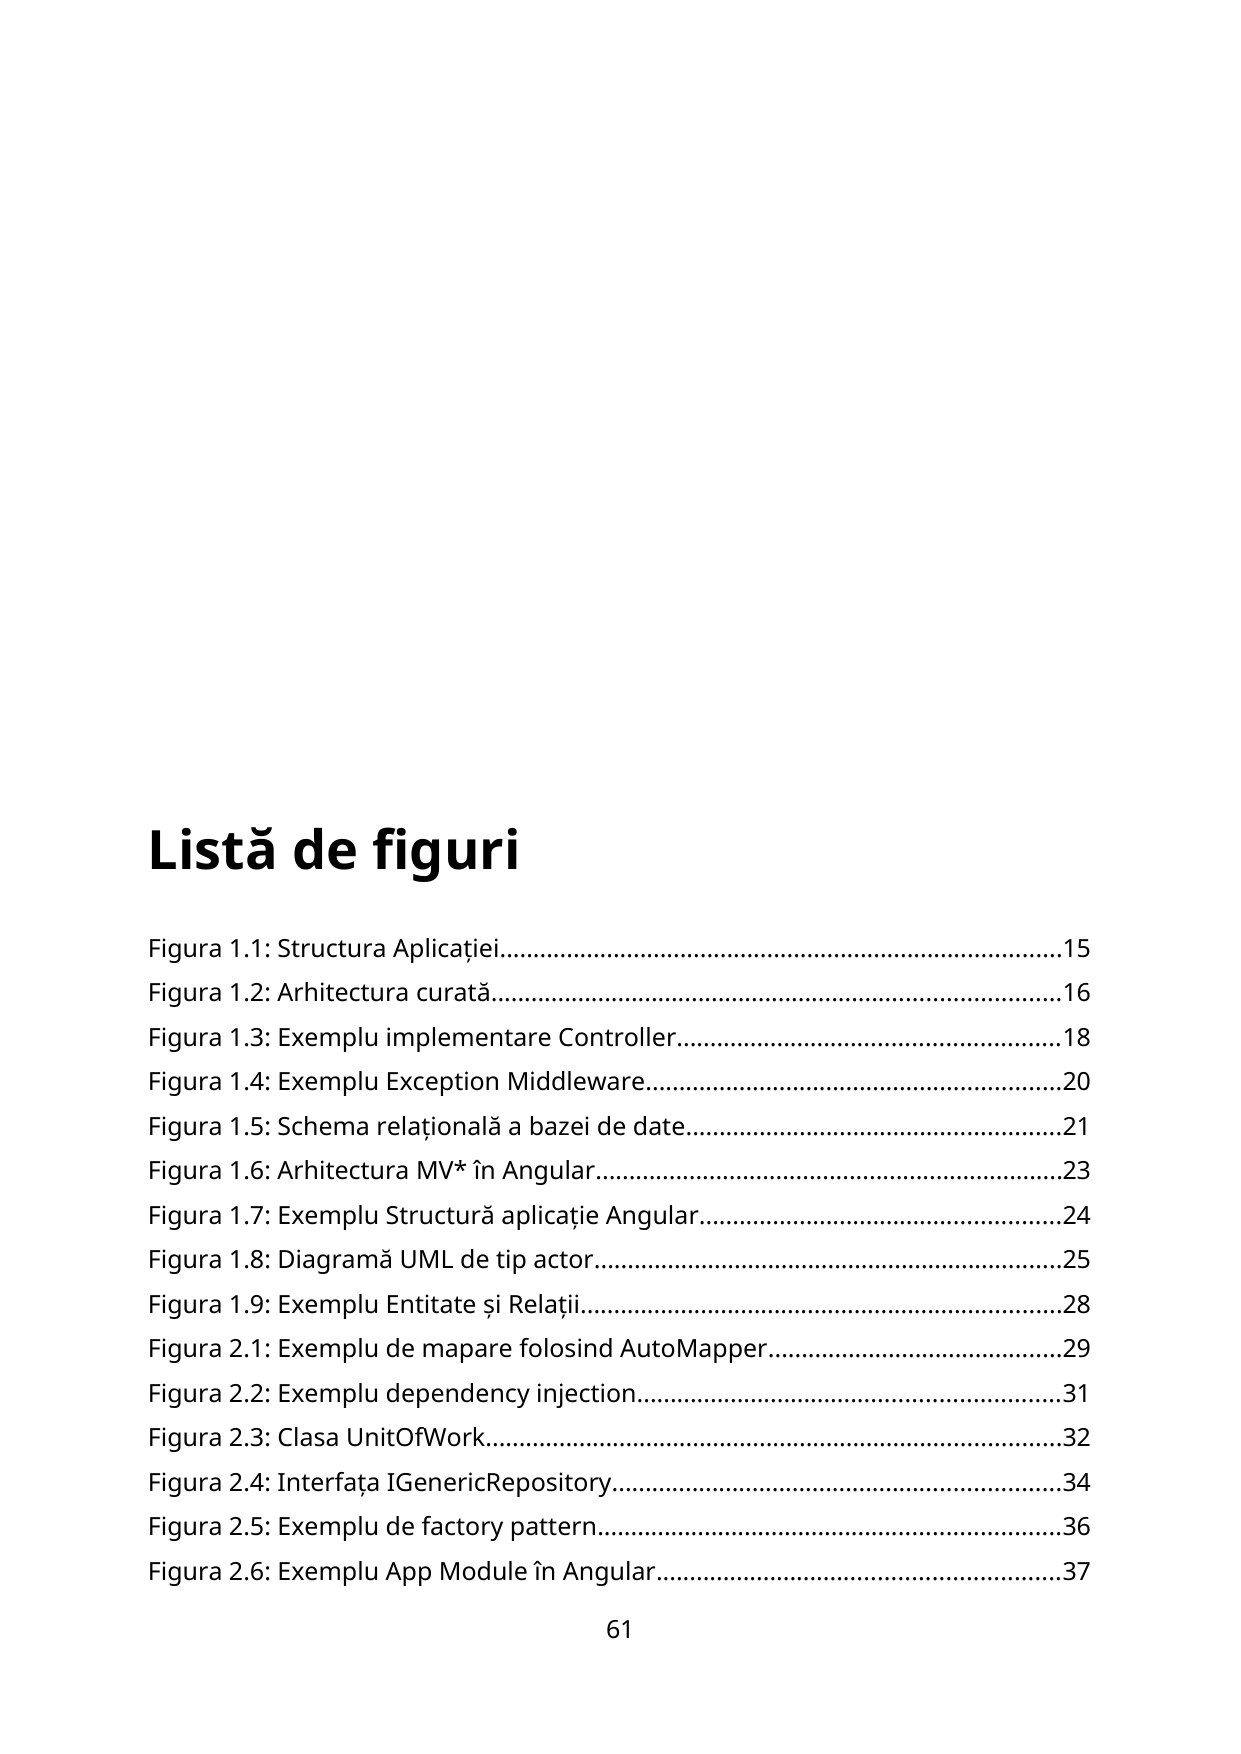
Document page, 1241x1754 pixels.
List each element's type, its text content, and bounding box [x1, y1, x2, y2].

text Figura 1.7: Exemplu Structură aplicație Angular 24 [148, 1197, 1093, 1231]
text Figura 2.3: Clasa UnitOfWork 32 [148, 1420, 1093, 1454]
text Figura 2.2: Exemplu dependency injection 31 [148, 1375, 1093, 1409]
text Figura 1.2: Arhitectura curată 16 [148, 975, 1093, 1009]
text Figura 1.9: Exemplu Entitate și Relații 28 [148, 1286, 1093, 1320]
text Figura 2.6: Exemplu App Module în Angular 37 [148, 1553, 1093, 1587]
text Figura 2.4: Interfața IGenericRepository 34 [148, 1464, 1093, 1498]
text Figura 1.1: Structura Aplicației 15 [148, 931, 1093, 964]
text Figura 1.3: Exemplu implementare Controller 18 [148, 1019, 1093, 1053]
text Figura 2.1: Exemplu de mapare folosind AutoMapper 29 [148, 1331, 1093, 1365]
text Figura 1.6: Arhitectura MV* în Angular 23 [148, 1153, 1093, 1187]
text Figura 1.5: Schema relațională a bazei de date 21 [148, 1108, 1093, 1142]
text Figura 1.4: Exemplu Exception Middleware 20 [148, 1064, 1093, 1098]
text Figura 1.8: Diagramă UML de tip actor 25 [148, 1242, 1093, 1276]
text Listă de figuri [148, 811, 1093, 885]
text Figura 2.5: Exemplu de factory pattern 36 [148, 1509, 1093, 1543]
